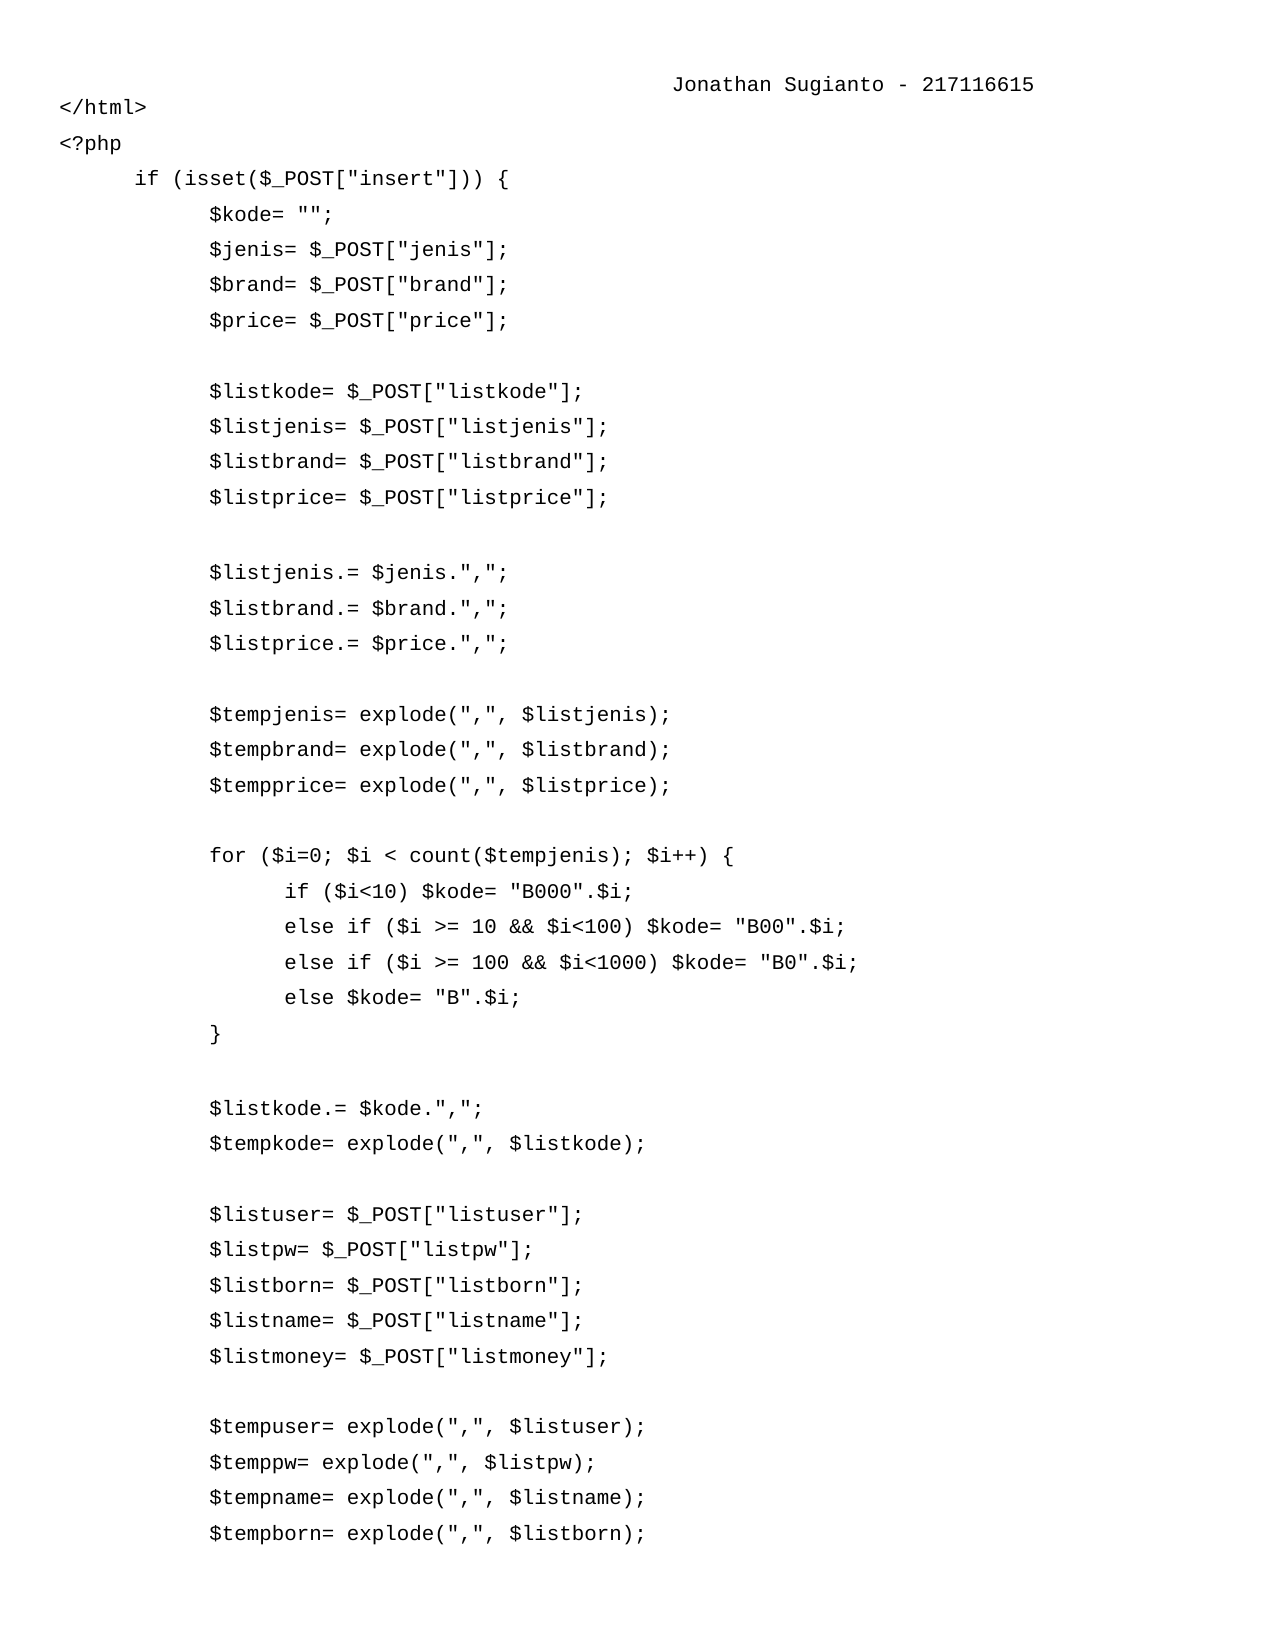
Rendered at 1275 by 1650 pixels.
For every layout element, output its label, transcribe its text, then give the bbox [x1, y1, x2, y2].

text $temppw= explode(",", $listpw); [59, 1452, 1216, 1476]
text <?php [59, 133, 1216, 156]
text $tempname= explode(",", $listname); [59, 1487, 1216, 1511]
text else if ($i >= 10 && $i<100) $kode= "B00".$i; [59, 916, 1216, 940]
text $brand= $_POST["brand"]; [59, 274, 1216, 298]
text $listuser= $_POST["listuser"]; [59, 1204, 1216, 1228]
text if (isset($_POST["insert"])) { [59, 168, 1216, 192]
text $tempbrand= explode(",", $listbrand); [59, 739, 1216, 763]
text $listbrand.= $brand.","; [59, 598, 1216, 621]
text $listkode= $_POST["listkode"]; [59, 381, 1216, 404]
text $listmoney= $_POST["listmoney"]; [59, 1346, 1216, 1369]
text $tempjenis= explode(",", $listjenis); [59, 704, 1216, 727]
text $kode= ""; [59, 204, 1216, 227]
text $tempuser= explode(",", $listuser); [59, 1417, 1216, 1440]
text for ($i=0; $i < count($tempjenis); $i++) { [59, 846, 1216, 869]
text $tempkode= explode(",", $listkode); [59, 1133, 1216, 1157]
text if ($i<10) $kode= "B000".$i; [59, 881, 1216, 904]
text $tempborn= explode(",", $listborn); [59, 1523, 1216, 1546]
text $listprice.= $price.","; [59, 633, 1216, 657]
text </html> [59, 97, 1216, 121]
text $listprice= $_POST["listprice"]; [59, 487, 1216, 511]
text $price= $_POST["price"]; [59, 310, 1216, 333]
text else $kode= "B".$i; [59, 987, 1216, 1011]
text $tempprice= explode(",", $listprice); [59, 775, 1216, 798]
text $listpw= $_POST["listpw"]; [59, 1239, 1216, 1263]
text $listjenis.= $jenis.","; [59, 562, 1216, 586]
text $listname= $_POST["listname"]; [59, 1310, 1216, 1334]
text } [59, 1023, 1216, 1046]
text else if ($i >= 100 && $i<1000) $kode= "B0".$i; [59, 952, 1216, 975]
text $listjenis= $_POST["listjenis"]; [59, 416, 1216, 440]
text $listkode.= $kode.","; [59, 1098, 1216, 1121]
text $jenis= $_POST["jenis"]; [59, 239, 1216, 263]
text $listbrand= $_POST["listbrand"]; [59, 452, 1216, 475]
text $listborn= $_POST["listborn"]; [59, 1275, 1216, 1298]
